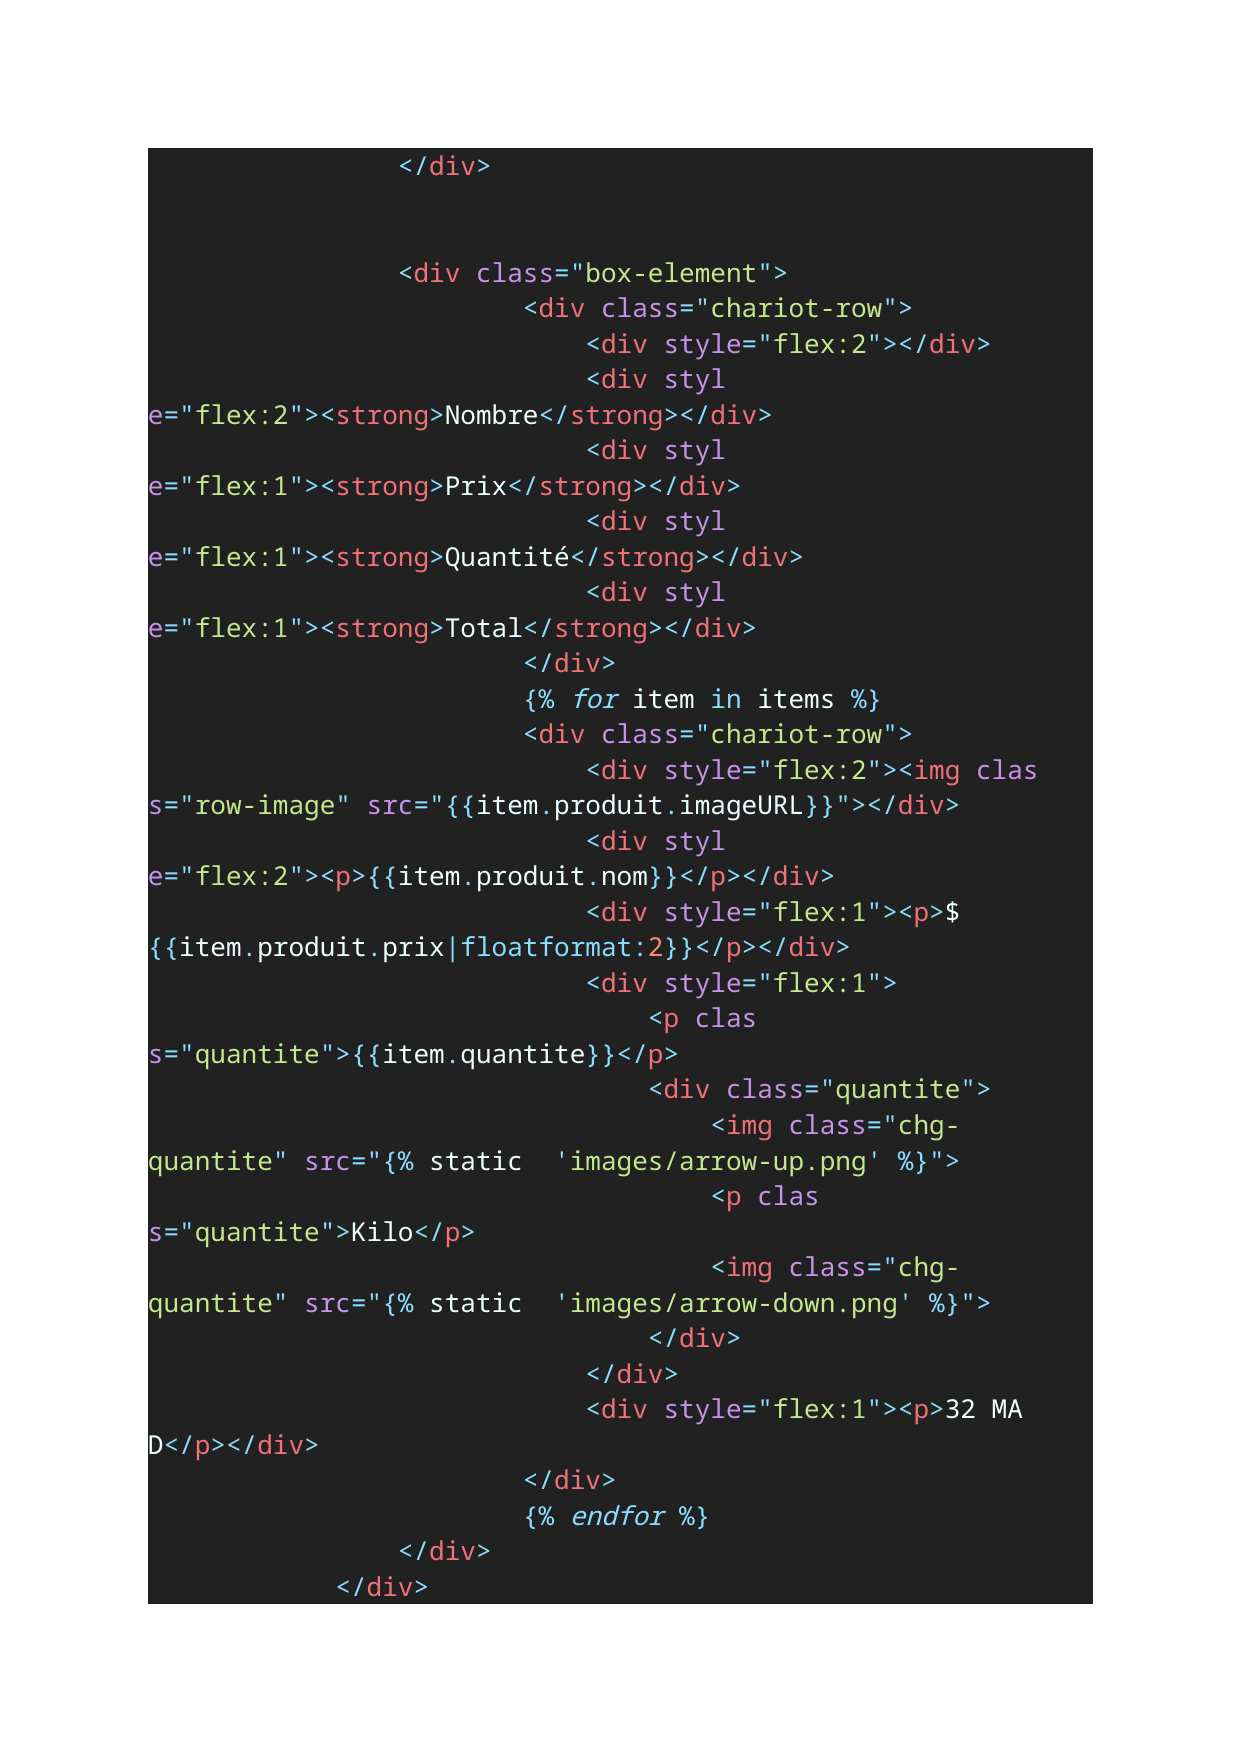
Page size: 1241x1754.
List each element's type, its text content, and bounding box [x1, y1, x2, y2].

text <div style="flex:2"><img class="row-image" src="{{item.produit.imageURL}}"></div> [148, 751, 1093, 822]
text {% for item in items %} [148, 680, 1093, 716]
text <div style="flex:1"><strong>Prix</strong></div> [148, 432, 1093, 503]
text <div style="flex:2"><strong>Nombre</strong></div> [148, 361, 1093, 432]
text <div style="flex:1"><p>${{item.produit.prix|floatformat:2}}</p></div> [148, 893, 1093, 964]
text <div style="flex:1"><strong>Total</strong></div> [148, 574, 1093, 645]
text <div class="chariot-row"> [148, 290, 1093, 325]
text </div> [148, 1355, 1093, 1391]
text <div class="chariot-row"> [148, 716, 1093, 751]
text {% endfor %} [148, 1497, 1093, 1533]
text <p class="quantite">Kilo</p> [148, 1178, 1093, 1249]
text <p class="quantite">{{item.quantite}}</p> [148, 1000, 1093, 1071]
text </div> [148, 645, 1093, 680]
text </div> [148, 1533, 1093, 1568]
text <div class="quantite"> [148, 1071, 1093, 1107]
text <img class="chg-quantite" src="{% static 'images/arrow-up.png' %}"> [148, 1107, 1093, 1178]
text <div style="flex:1"><p>32 MAD</p></div> [148, 1391, 1093, 1462]
text <img class="chg-quantite" src="{% static 'images/arrow-down.png' %}"> [148, 1249, 1093, 1320]
text <div style="flex:2"><p>{{item.produit.nom}}</p></div> [148, 822, 1093, 893]
text </div> [148, 1320, 1093, 1355]
text </div> [148, 1568, 1093, 1604]
text </div> [148, 1462, 1093, 1497]
text </div> [148, 148, 1093, 183]
text <div class="box-element"> [148, 254, 1093, 290]
text <div style="flex:2"></div> [148, 325, 1093, 361]
text <div style="flex:1"> [148, 964, 1093, 1000]
text <div style="flex:1"><strong>Quantité</strong></div> [148, 503, 1093, 574]
